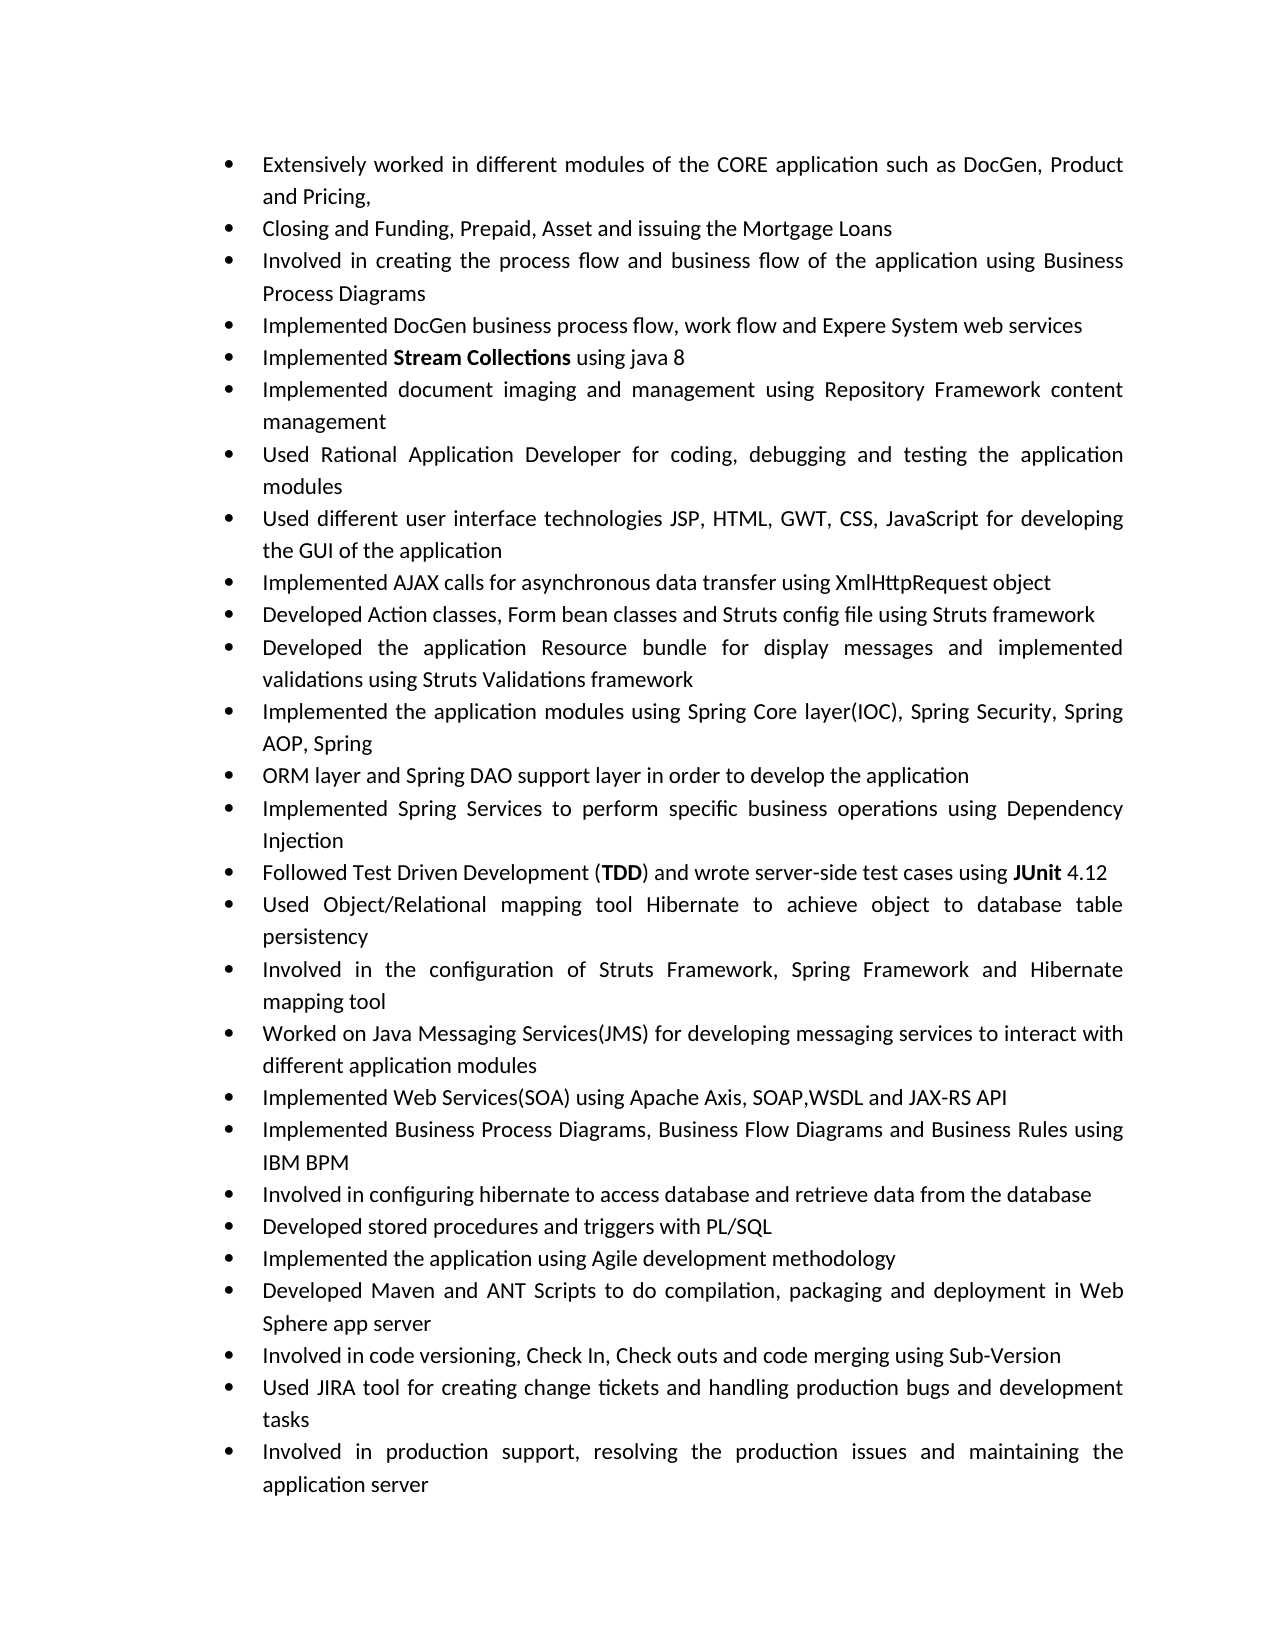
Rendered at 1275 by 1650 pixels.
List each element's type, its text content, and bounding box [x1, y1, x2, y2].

list Used Rational Application Developer for coding, debugging and testing the application modules [225, 440, 1125, 500]
list Used different user interface technologies JSP, HTML, GWT, CSS, JavaScript for developing the GUI of the application [225, 504, 1125, 564]
list Implemented Spring Services to perform specific business operations using Dependency Injection [225, 794, 1125, 854]
list Developed stored procedures and triggers with PL/SQL [225, 1212, 1125, 1240]
list Involved in configuring hibernate to access database and retrieve data from the database [225, 1180, 1125, 1208]
list ORM layer and Spring DAO support layer in order to develop the application [225, 762, 1125, 789]
list Implemented document imaging and management using Repository Framework content management [225, 375, 1125, 436]
list Involved in creating the process flow and business flow of the application using Business Process Diagrams [225, 247, 1125, 307]
list Implemented Web Services(SOA) using Apache Axis, SOAP,WSDL and JAX-RS API [225, 1083, 1125, 1111]
list Involved in production support, resolving the production issues and maintaining the application server [225, 1437, 1125, 1498]
list Developed Action classes, Form bean classes and Struts config file using Struts framework [225, 601, 1125, 629]
list Implemented the application modules using Spring Core layer(IOC), Spring Security, Spring AOP, Spring [225, 697, 1125, 757]
list Developed the application Resource bundle for display messages and implemented validations using Struts Validations framework [225, 633, 1125, 693]
list Implemented Business Process Diagrams, Business Flow Diagrams and Business Rules using IBM BPM [225, 1116, 1125, 1176]
list Closing and Funding, Prepaid, Asset and issuing the Mortgage Loans [225, 214, 1125, 242]
list Used JIRA tool for creating change tickets and handling production bugs and development tasks [225, 1373, 1125, 1433]
list Involved in the configuration of Struts Framework, Spring Framework and Hibernate mapping tool [225, 955, 1125, 1015]
list Implemented the application using Agile development methodology [225, 1244, 1125, 1272]
list Extensively worked in different modules of the CORE application such as DocGen, Product and Pricing, [225, 150, 1125, 210]
list Implemented AJAX calls for asynchronous data transfer using XmlHttpRequest object [225, 568, 1125, 596]
list Used Object/Relational mapping tool Hibernate to achieve object to database table persistency [225, 890, 1125, 951]
list Implemented Stream Collections using java 8 [225, 343, 1125, 371]
list Worked on Java Messaging Services(JMS) for developing messaging services to interact with different application modules [225, 1019, 1125, 1079]
list Involved in code versioning, Check In, Check outs and code merging using Sub-Version [225, 1341, 1125, 1369]
list Followed Test Driven Development (TDD) and wrote server-side test cases using JUnit 4.12 [225, 858, 1125, 886]
list Developed Maven and ANT Scripts to do compilation, packaging and deployment in Web Sphere app server [225, 1277, 1125, 1337]
list Implemented DocGen business process flow, work flow and Expere System web services [225, 311, 1125, 339]
